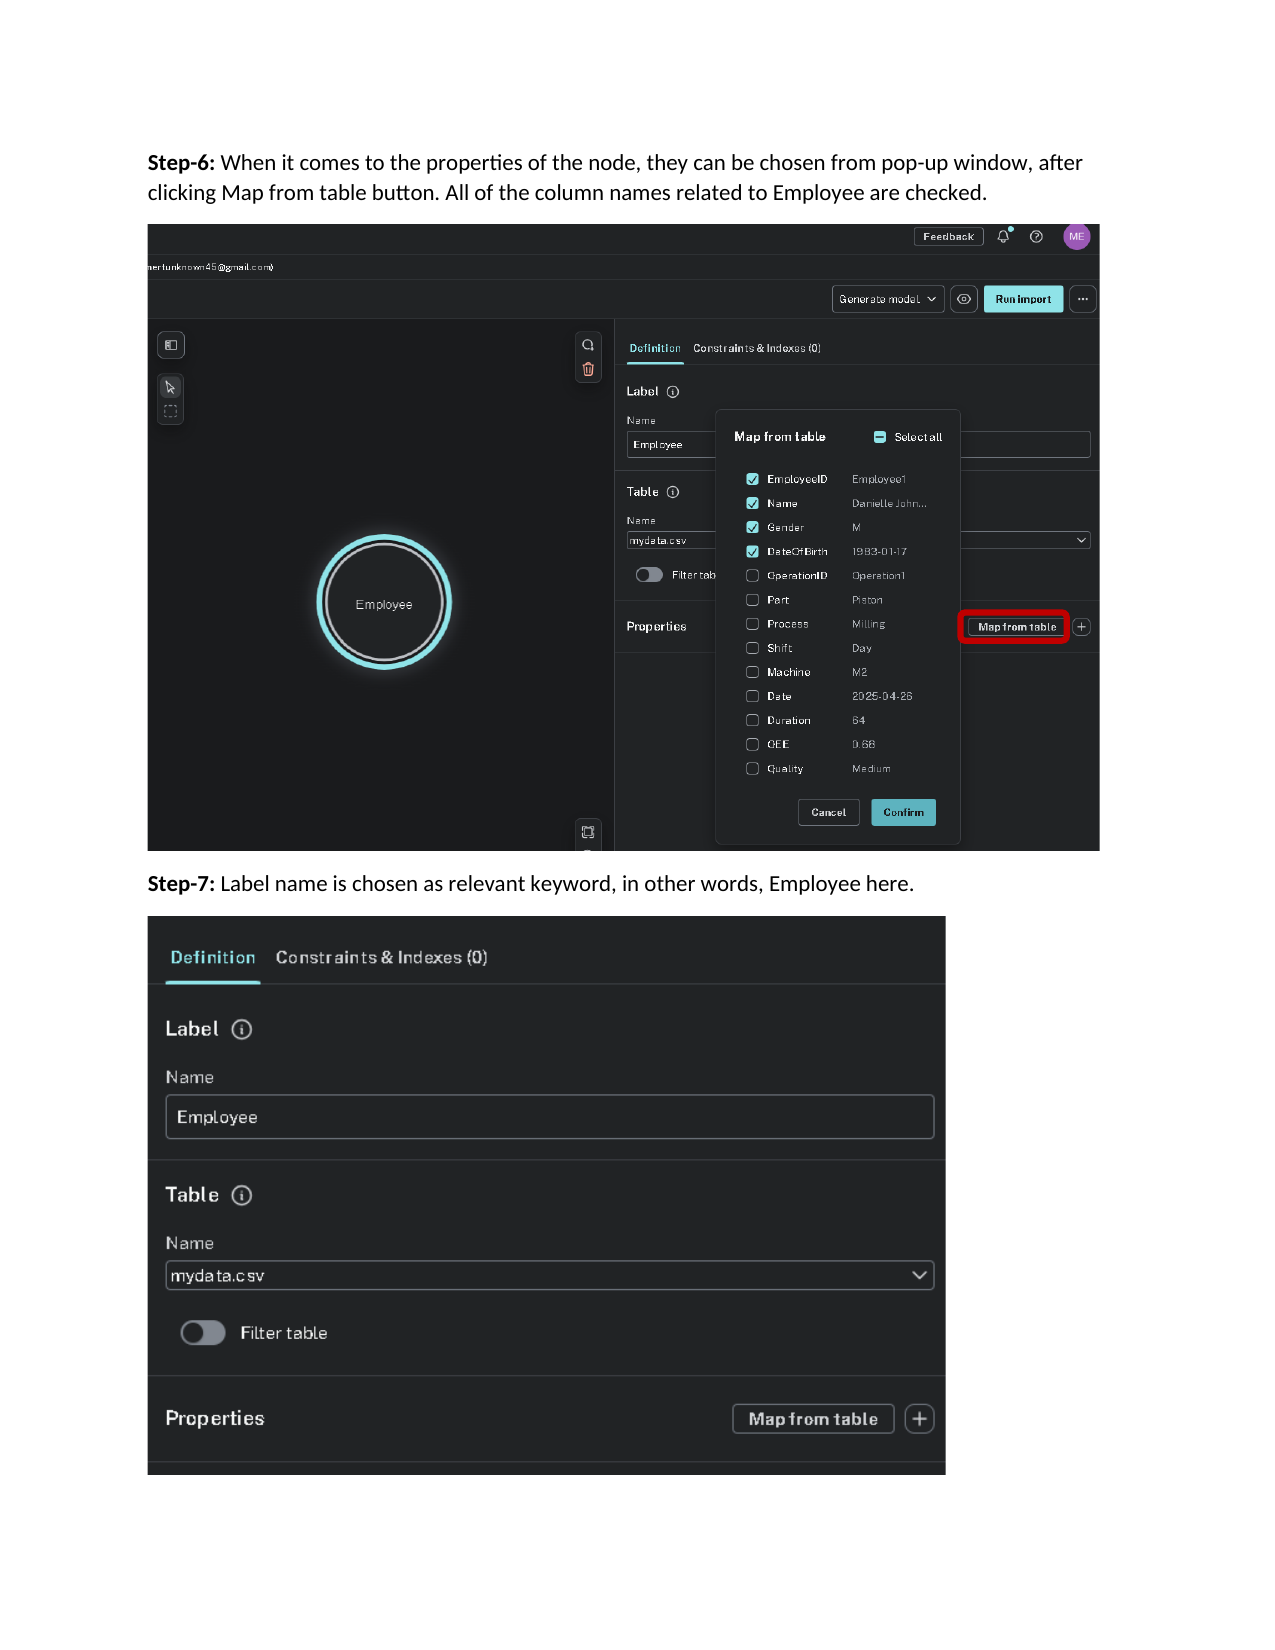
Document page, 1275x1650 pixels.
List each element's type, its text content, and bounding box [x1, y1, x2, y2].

picture [147, 916, 946, 1475]
picture [147, 224, 1100, 851]
text Step-7: Label name is chosen as relevant keyword, in other words, Employee here. [148, 869, 1127, 897]
text Step-6: When it comes to the properties of the node, they can be chosen from pop-up window, after clicking Map from table button. All of the column names related to Employee are checked. [148, 148, 1127, 206]
